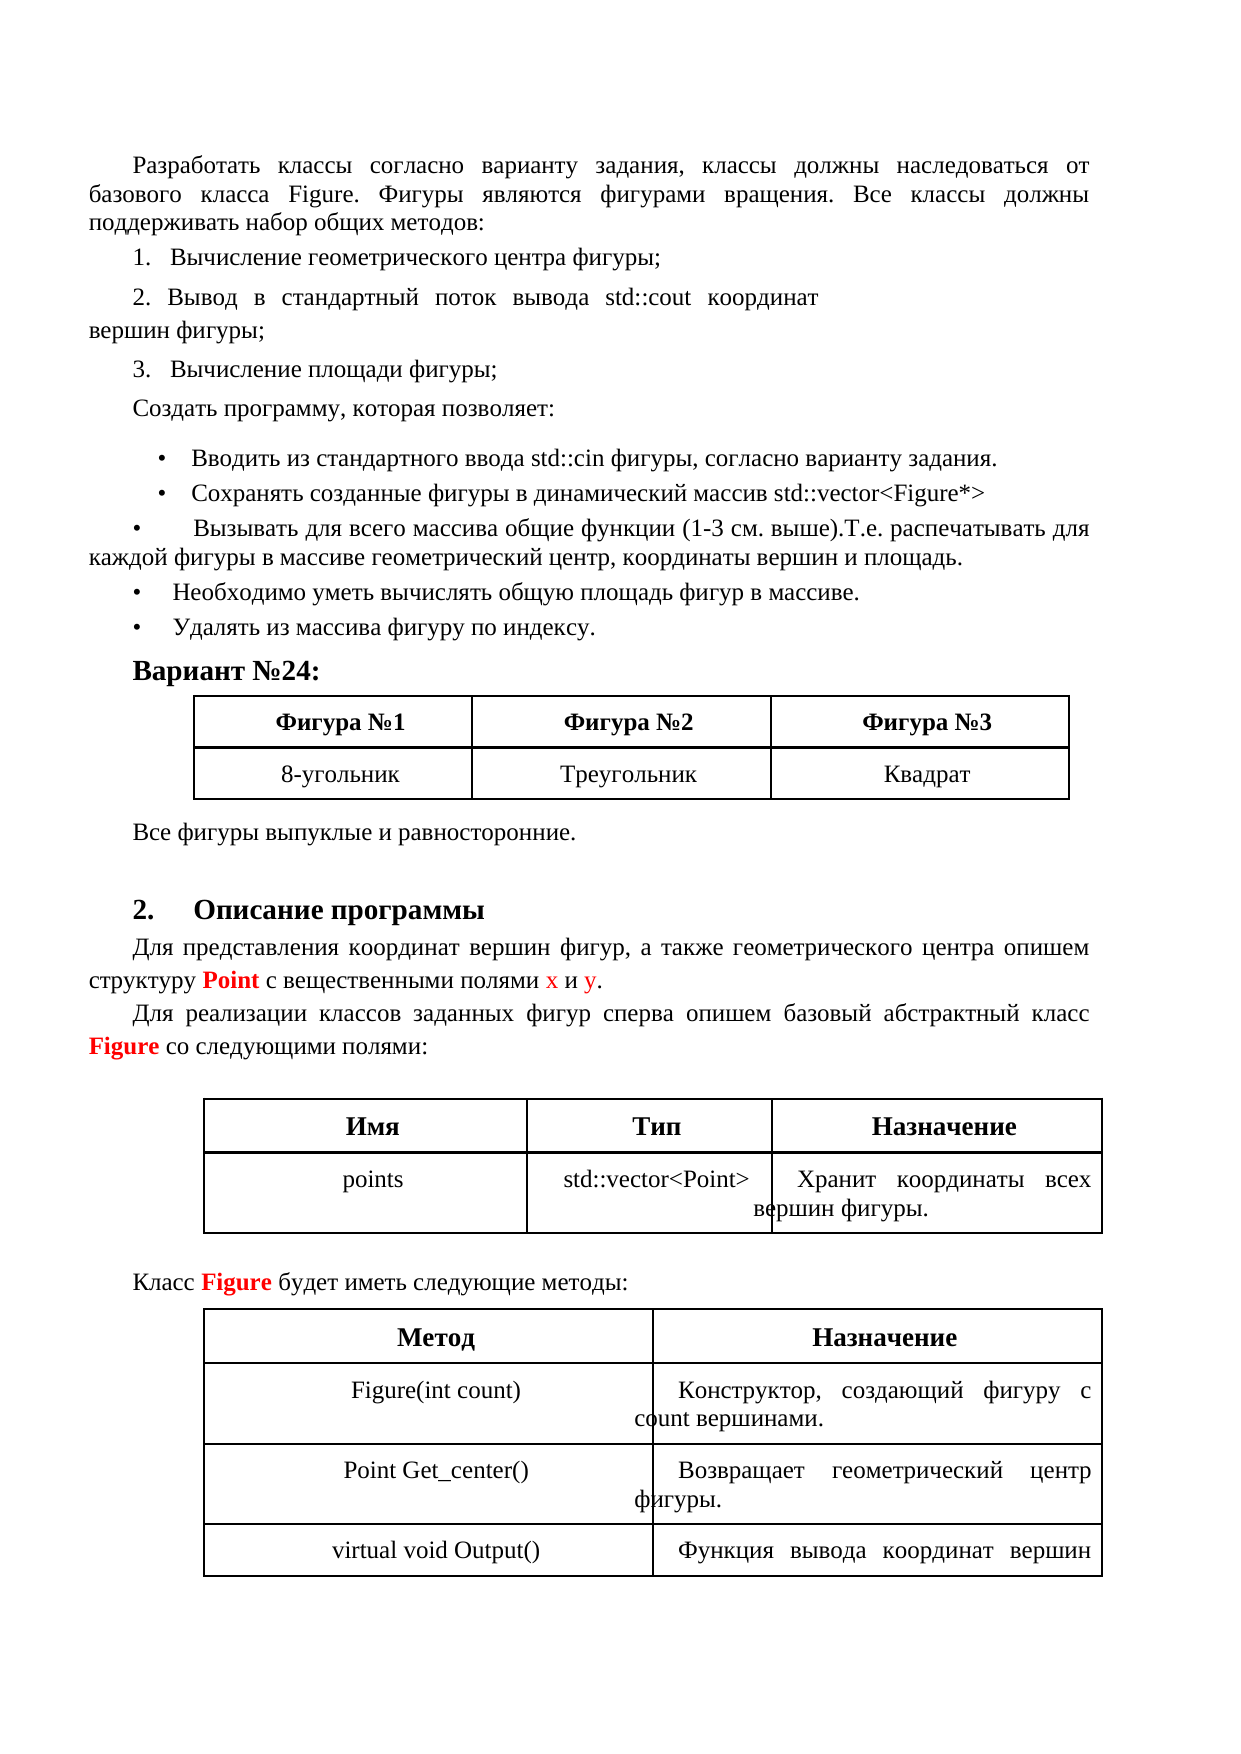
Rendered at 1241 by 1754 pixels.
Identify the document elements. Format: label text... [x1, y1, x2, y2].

table_header Фигура №1 [195, 697, 471, 746]
table_cell Квадрат [772, 749, 1068, 798]
table_header Тип [528, 1100, 771, 1151]
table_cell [654, 1525, 1101, 1575]
table_cell Треугольник [473, 749, 770, 798]
text 1. Вычисление геометрического центра фигуры; [88, 242, 819, 271]
table_cell Возвращает геометрический центр фигуры. [654, 1445, 1101, 1523]
text • Вызывать для всего массива общие функции (1-3 см. выше).Т.е. распечатывать для каждой фигуры в массиве геометрический центр, координаты вершин и площадь. [88, 513, 1090, 570]
text • Необходимо уметь вычислять общую площадь фигур в массиве. [88, 577, 1090, 605]
text 2. Вывод в стандартный поток вывода std::cout координат вершин фигуры; [88, 282, 819, 343]
table_header Имя [205, 1100, 526, 1151]
text • Вводить из стандартного ввода std::cin фигуры, согласно варианту задания. [88, 443, 1090, 472]
table_cell std::vector<Point> [528, 1154, 771, 1232]
text Класс Figure будет иметь следующие методы: [88, 1267, 1090, 1296]
table_cell Figure(int count) [205, 1364, 652, 1443]
text Вариант №24: [88, 653, 1090, 686]
text Для представления координат вершин фигур, а также геометрического центра опишем структуру Point с вещественными полями x и y. [88, 932, 1090, 994]
text Все фигуры выпуклые и равносторонние. [88, 817, 1090, 846]
table_cell Конструктор, создающий фигуру с count вершинами. [654, 1364, 1101, 1443]
table_header Назначение [773, 1100, 1101, 1151]
table_cell Хранит координаты всех вершин фигуры. [773, 1154, 1101, 1232]
text Разработать классы согласно варианту задания, классы должны наследоваться от базового класса Figure. Фигуры являются фигурами вращения. Все классы должны поддерживать набор общих методов: [88, 150, 1090, 236]
table_header Назначение [654, 1310, 1101, 1362]
text • Удалять из массива фигуру по индексу. [88, 612, 1090, 640]
list Описание программы [88, 892, 1090, 926]
table_cell points [205, 1154, 526, 1232]
text Создать программу, которая позволяет: [88, 393, 819, 422]
table_header Фигура №2 [473, 697, 770, 746]
table_header Фигура №3 [772, 697, 1068, 746]
text Для реализации классов заданных фигур сперва опишем базовый абстрактный класс Figure со следующими полями: [88, 998, 1090, 1060]
text • Сохранять созданные фигуры в динамический массив std::vector<Figure*> [88, 478, 1090, 507]
table_cell 8-угольник [195, 749, 471, 798]
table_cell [205, 1525, 652, 1575]
text 3. Вычисление площади фигуры; [88, 354, 819, 383]
table_header Метод [205, 1310, 652, 1362]
table_cell Point Get_center() [205, 1445, 652, 1523]
